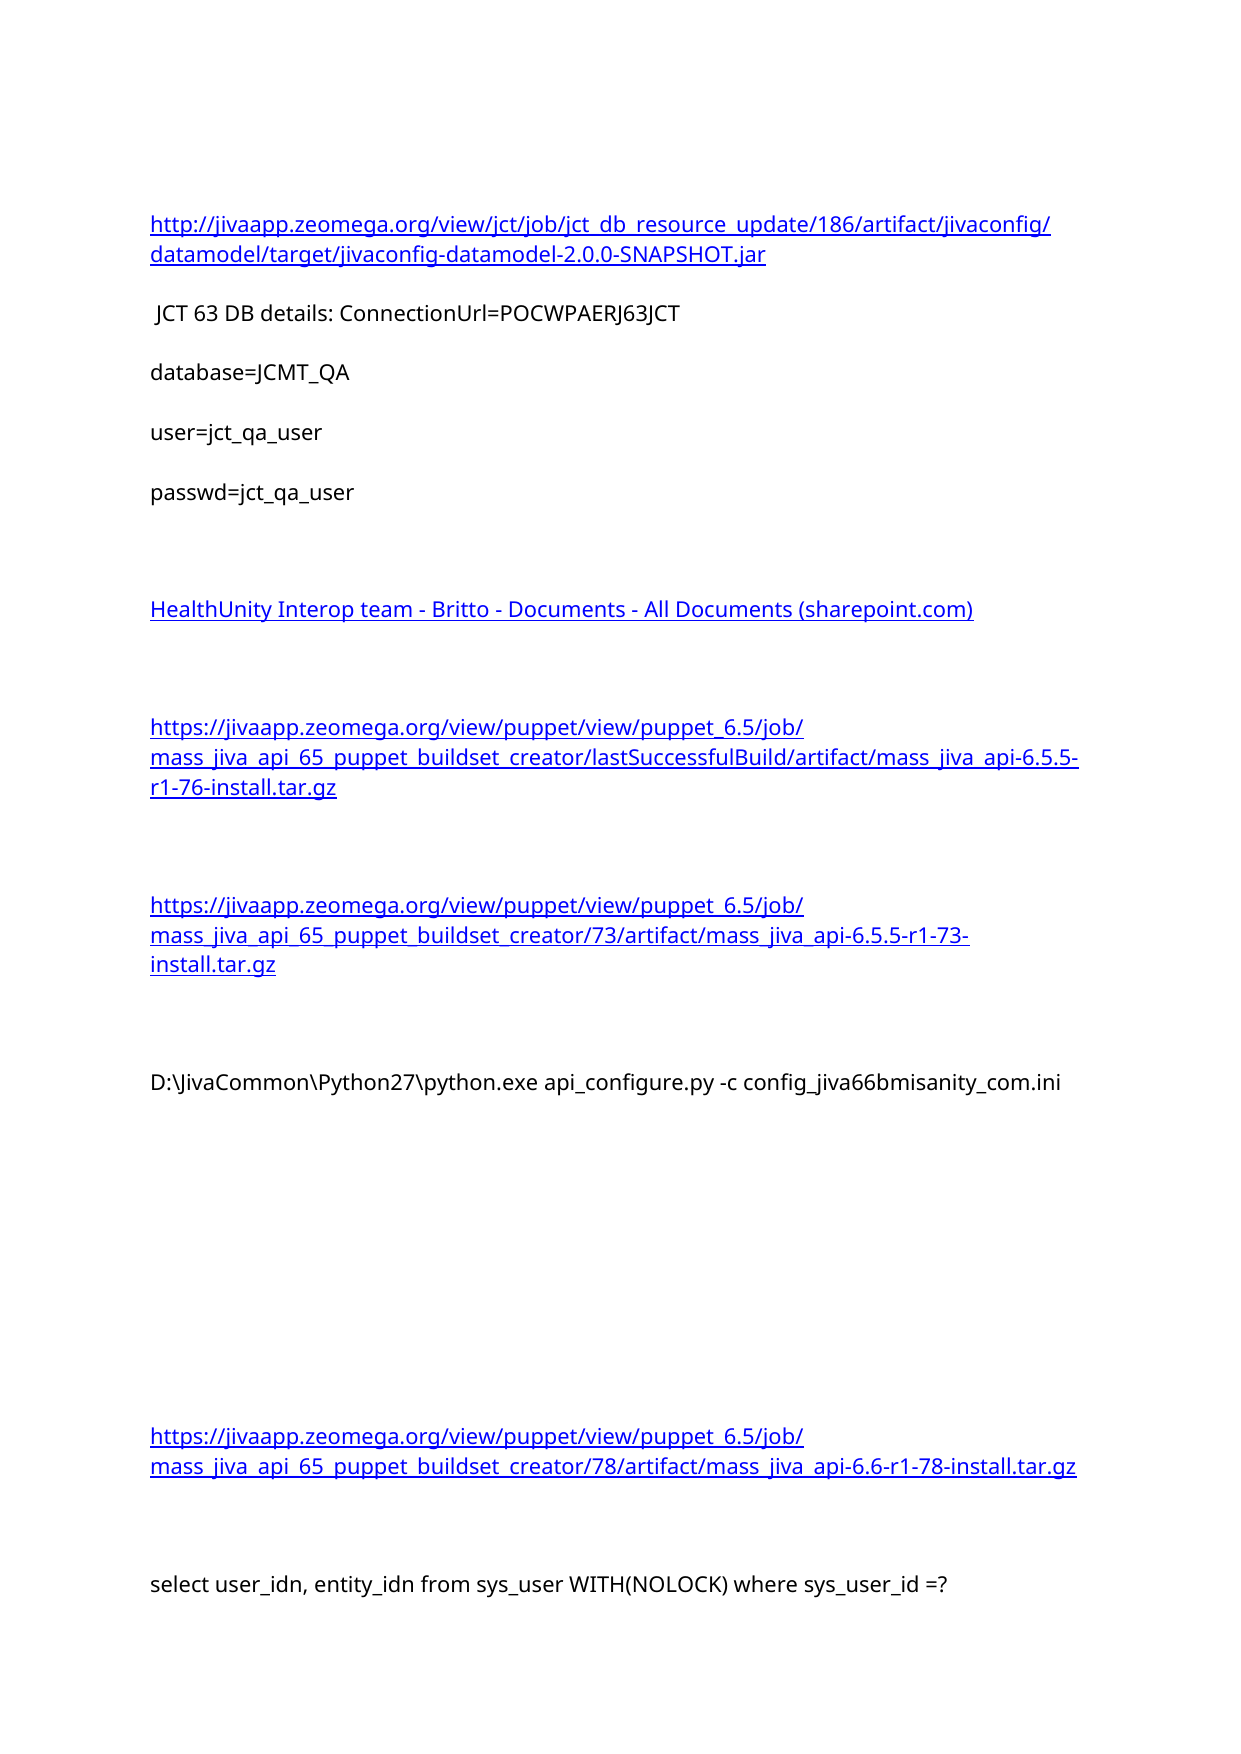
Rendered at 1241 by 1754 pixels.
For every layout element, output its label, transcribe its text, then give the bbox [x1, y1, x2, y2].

text select user_idn, entity_idn from sys_user WITH(NOLOCK) where sys_user_id =? [150, 1569, 1090, 1598]
text HealthUnity Interop team - Britto - Documents - All Documents (sharepoint.com) [150, 594, 1090, 624]
text https://jivaapp.zeomega.org/view/puppet/view/puppet_6.5/job/mass_jiva_api_65_puppet_buildset_creator/lastSuccessfulBuild/artifact/mass_jiva_api-6.5.5-r1-76-install.tar.gz [150, 712, 1090, 802]
text http://jivaapp.zeomega.org/view/jct/job/jct_db_resource_update/186/artifact/jivaconfig/datamodel/target/jivaconfig-datamodel-2.0.0-SNAPSHOT.jar [150, 209, 1090, 268]
text JCT 63 DB details: ConnectionUrl=POCWPAERJ63JCT database=JCMT_QA user=jct_qa_user passwd=jct_qa_user [150, 298, 1090, 506]
text https://jivaapp.zeomega.org/view/puppet/view/puppet_6.5/job/mass_jiva_api_65_puppet_buildset_creator/78/artifact/mass_jiva_api-6.6-r1-78-install.tar.gz [150, 1421, 1090, 1481]
text https://jivaapp.zeomega.org/view/puppet/view/puppet_6.5/job/mass_jiva_api_65_puppet_buildset_creator/73/artifact/mass_jiva_api-6.5.5-r1-73-install.tar.gz [150, 890, 1090, 979]
text D:\JivaCommon\Python27\python.exe api_configure.py -c config_jiva66bmisanity_com.ini [150, 1067, 1090, 1097]
